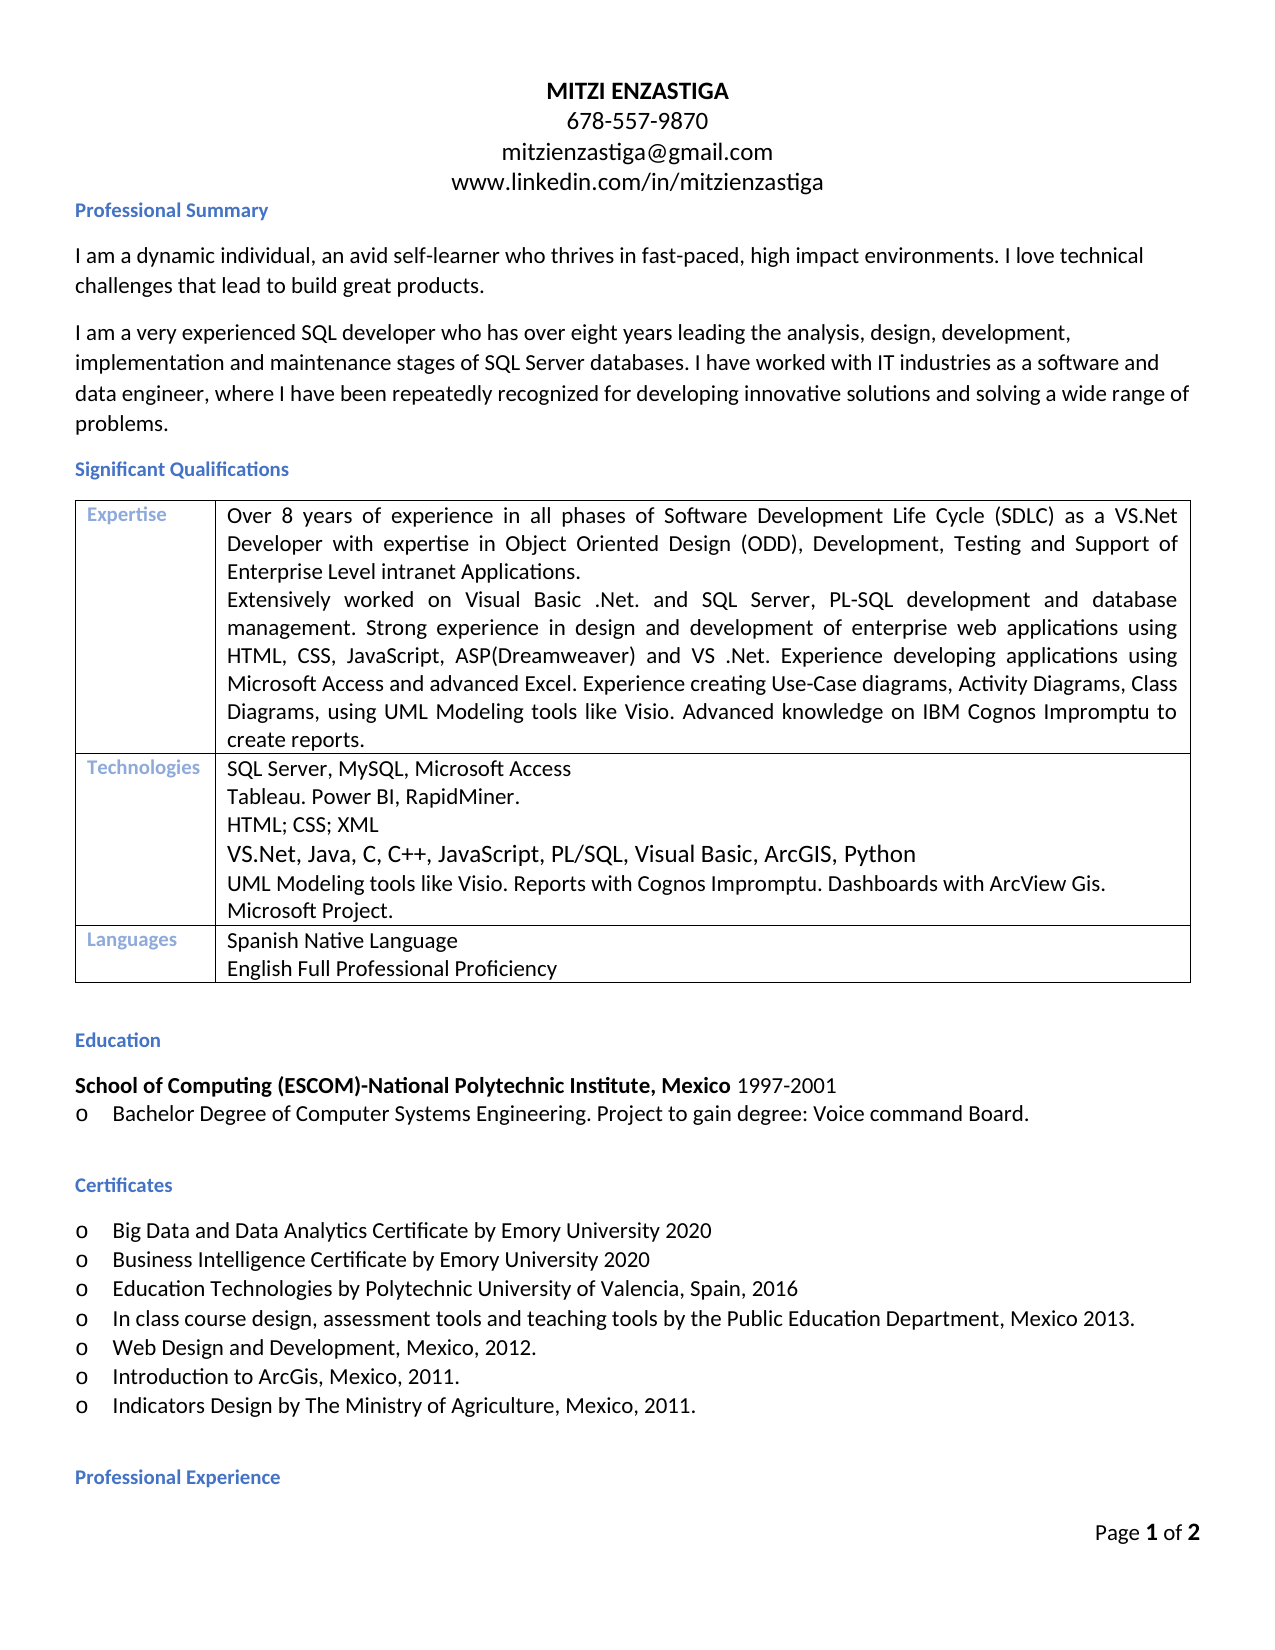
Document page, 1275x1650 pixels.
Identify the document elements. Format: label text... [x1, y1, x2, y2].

text Certificates [75, 1172, 1200, 1198]
text www.linkedin.com/in/mitzienzastiga [75, 167, 1200, 197]
list In class course design, assessment tools and teaching tools by the Public Education Department, Mexico 2013. [75, 1304, 1200, 1333]
text Professional Summary [75, 197, 1200, 222]
table_header Expertise [76, 501, 215, 753]
text MITZI ENZASTIGA [75, 75, 1200, 106]
text 678-557-9870 [75, 106, 1200, 136]
list Education Technologies by Polytechnic University of Valencia, Spain, 2016 [75, 1274, 1200, 1304]
list Indicators Design by The Ministry of Agriculture, Mexico, 2011. [75, 1391, 1200, 1420]
text Professional Experience [75, 1464, 1200, 1490]
table_cell Technologies [76, 754, 215, 925]
text I am a dynamic individual, an avid self-learner who thrives in fast-paced, high impact environments. I love technical challenges that lead to build great products. [75, 241, 1200, 299]
table_cell Spanish Native Language English Full Professional Proficiency [216, 926, 1190, 982]
text mitzienzastiga@gmail.com [75, 136, 1200, 167]
text I am a very experienced SQL developer who has over eight years leading the analysis, design, development, implementation and maintenance stages of SQL Server databases. I have worked with IT industries as a software and data engineer, where I have been repeatedly recognized for developing innovative solutions and solving a wide range of problems. [75, 318, 1200, 437]
table_cell SQL Server, MySQL, Microsoft Access Tableau. Power BI, RapidMiner. HTML; CSS; XML VS.Net, Java, C, C++, JavaScript, PL/SQL, Visual Basic, ArcGIS, Python UML Modeling tools like Visio. Reports with Cognos Impromptu. Dashboards with ArcView Gis. Microsoft Project. [216, 754, 1190, 925]
text Significant Qualifications [75, 456, 1200, 481]
table_header Over 8 years of experience in all phases of Software Development Life Cycle (SDLC) as a VS.Net Developer with expertise in Object Oriented Design (ODD), Development, Testing and Support of Enterprise Level intranet Applications. Extensively worked on Visual Basic .Net. and SQL Server, PL-SQL development and database management. Strong experience in design and development of enterprise web applications using HTML, CSS, JavaScript, ASP(Dreamweaver) and VS .Net. Experience developing applications using Microsoft Access and advanced Excel. Experience creating Use-Case diagrams, Activity Diagrams, Class Diagrams, using UML Modeling tools like Visio. Advanced knowledge on IBM Cognos Impromptu to create reports. [216, 501, 1190, 753]
table_cell Languages [76, 926, 215, 982]
list Big Data and Data Analytics Certificate by Emory University 2020 [75, 1216, 1200, 1245]
list Bachelor Degree of Computer Systems Engineering. Project to gain degree: Voice command Board. [75, 1099, 1200, 1128]
text School of Computing (ESCOM)-National Polytechnic Institute, Mexico 1997-2001 [75, 1071, 1200, 1099]
list Web Design and Development, Mexico, 2012. [75, 1333, 1200, 1362]
list Introduction to ArcGis, Mexico, 2011. [75, 1362, 1200, 1391]
list Business Intelligence Certificate by Emory University 2020 [75, 1245, 1200, 1274]
text Education [75, 1027, 1200, 1052]
